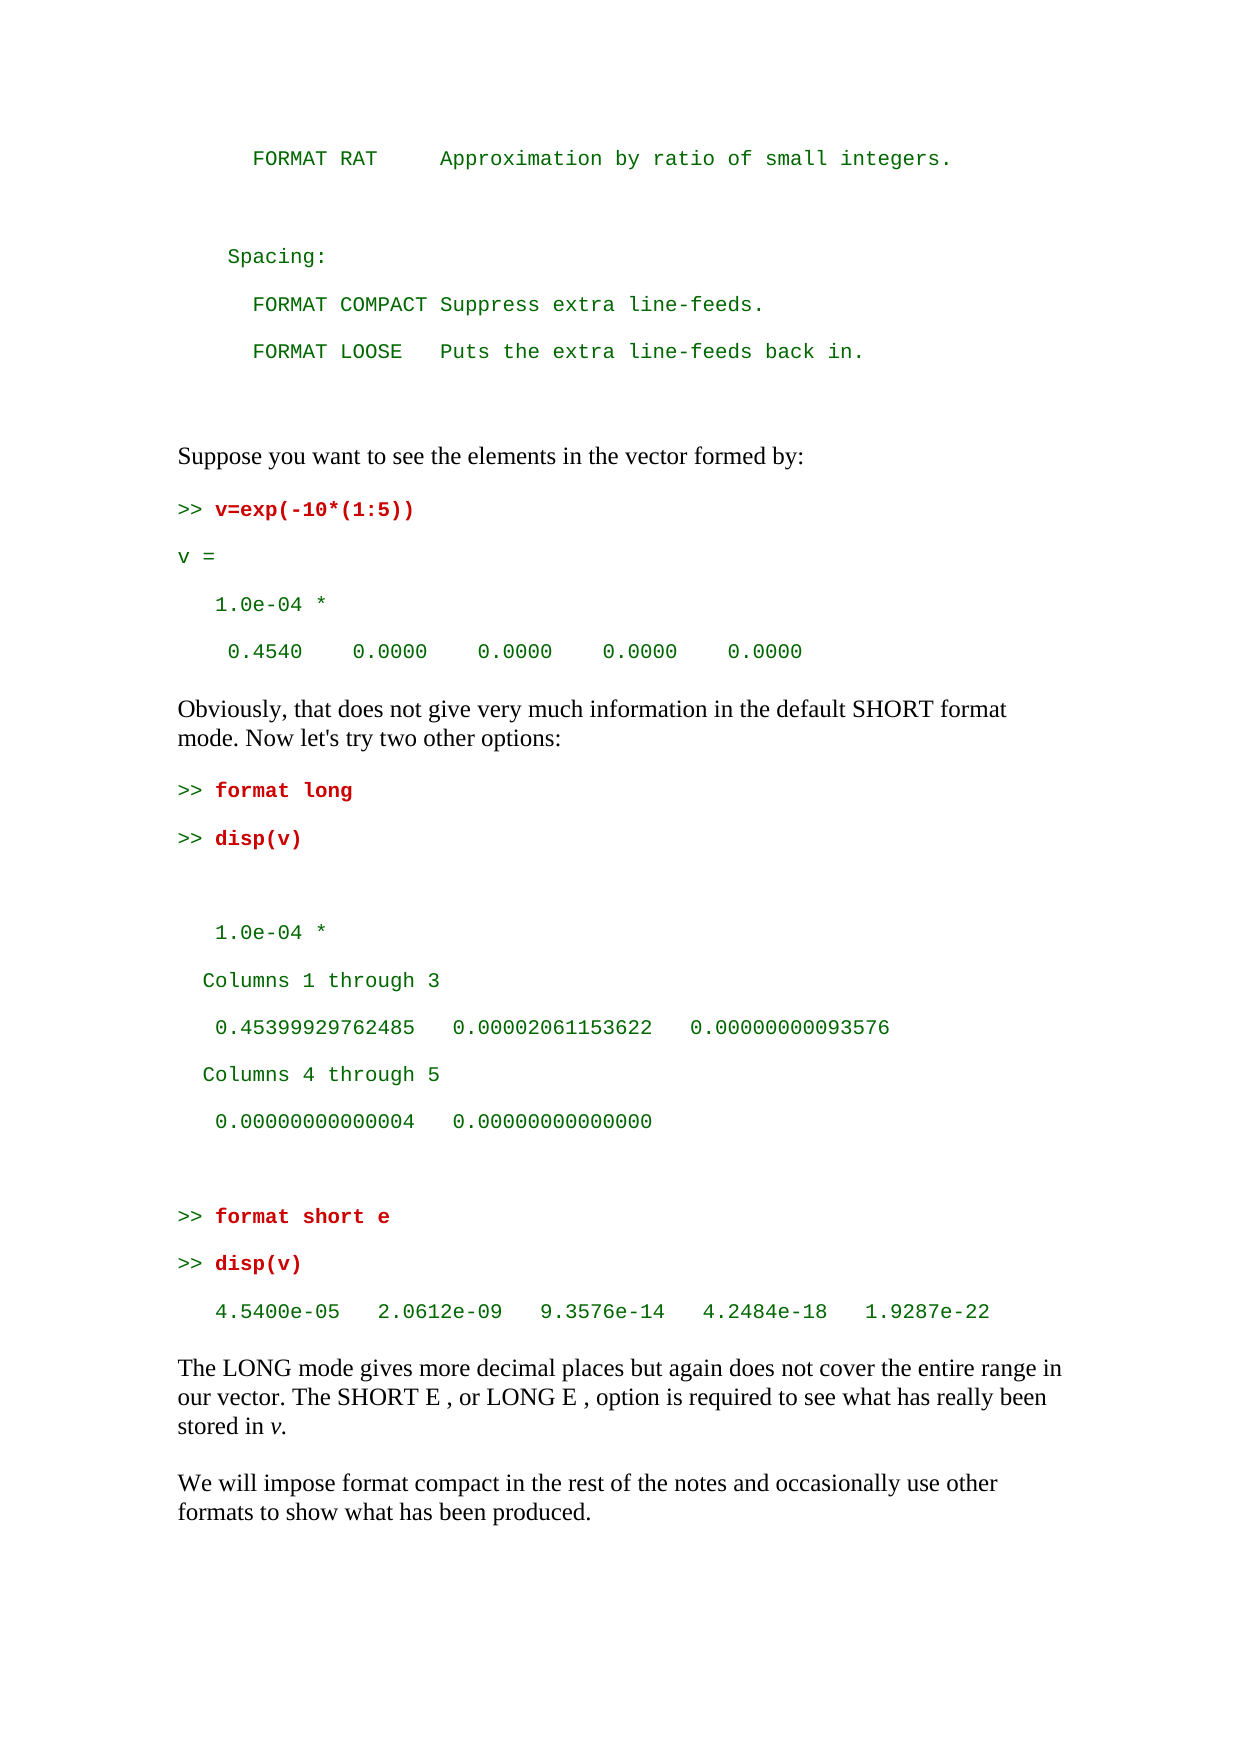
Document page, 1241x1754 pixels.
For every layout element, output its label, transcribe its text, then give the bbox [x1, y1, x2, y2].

text Columns 1 through 3 [177, 970, 1063, 993]
text 0.00000000000004 0.00000000000000 [177, 1112, 1063, 1135]
text 0.45399929762485 0.00002061153622 0.00000000093576 [177, 1017, 1063, 1041]
text >> disp(v) [177, 1253, 1063, 1277]
text Spacing: [177, 247, 1063, 270]
text >> format long [177, 781, 1063, 804]
text Obviously, that does not give very much information in the default SHORT format mode. Now let's try two other options: [177, 694, 1063, 751]
text FORMAT COMPACT Suppress extra line-feeds. [177, 294, 1063, 317]
text FORMAT LOOSE Puts the extra line-feeds back in. [177, 341, 1063, 365]
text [177, 1353, 1063, 1583]
text Suppose you want to see the elements in the vector formed by: [177, 441, 1063, 470]
text >> disp(v) [177, 828, 1063, 851]
text 1.0e-04 * [177, 922, 1063, 946]
text 0.4540 0.0000 0.0000 0.0000 0.0000 [177, 641, 1063, 665]
text >> format short e [177, 1206, 1063, 1230]
text 1.0e-04 * [177, 594, 1063, 617]
text >> v=exp(-10*(1:5)) [177, 499, 1063, 523]
text v = [177, 546, 1063, 570]
text Columns 4 through 5 [177, 1064, 1063, 1088]
text 4.5400e-05 2.0612e-09 9.3576e-14 4.2484e-18 1.9287e-22 [177, 1301, 1063, 1324]
text FORMAT RAT Approximation by ratio of small integers. [177, 148, 1063, 171]
